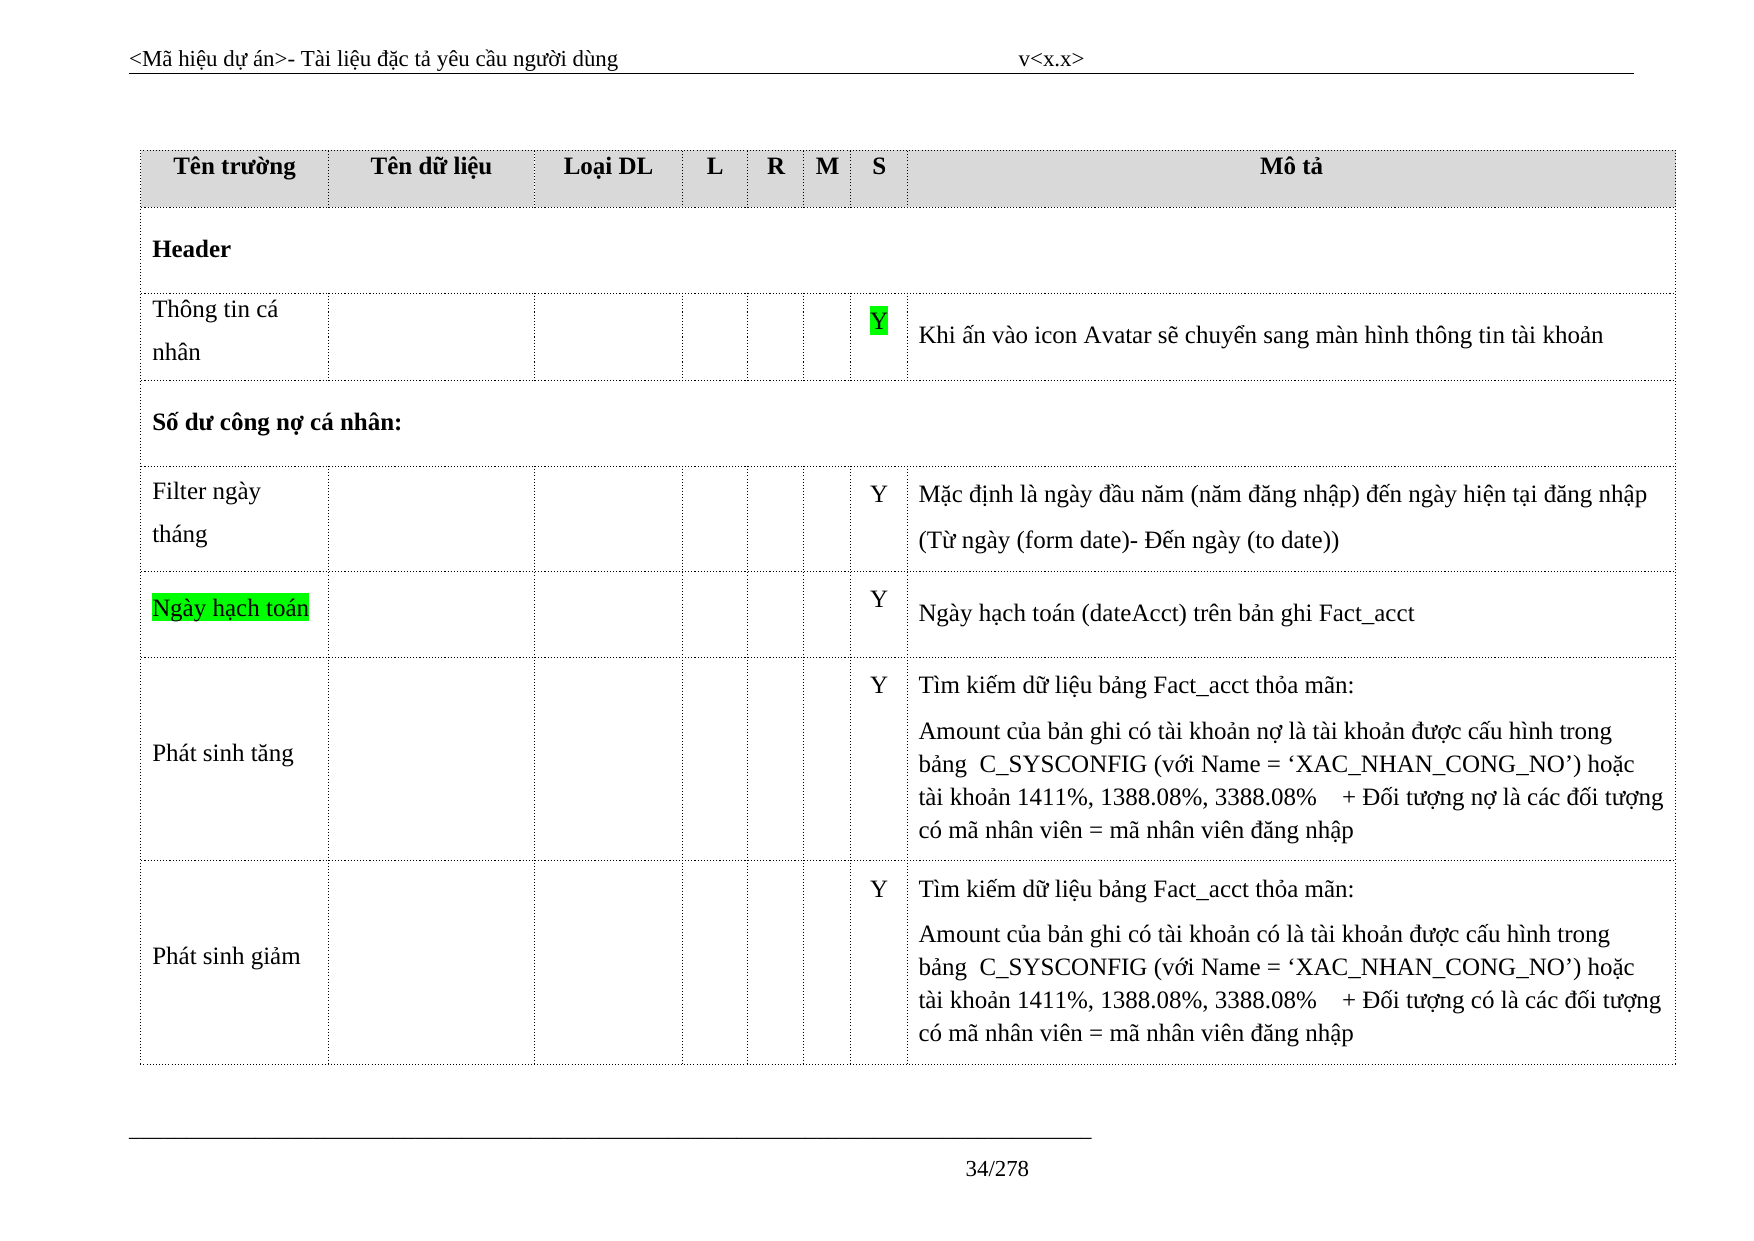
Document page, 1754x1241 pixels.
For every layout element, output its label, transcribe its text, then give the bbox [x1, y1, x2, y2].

table_cell Filter ngày tháng [141, 466, 328, 571]
table_header Loại DL [535, 150, 682, 207]
table_cell Ngày hạch toán (dateAcct) trên bản ghi Fact_acct [907, 571, 1676, 657]
table_cell Y [851, 293, 907, 380]
table_header R [748, 150, 804, 207]
table_cell Phát sinh tăng [141, 657, 328, 860]
table_header S [851, 150, 907, 207]
table_cell Tìm kiếm dữ liệu bảng Fact_acct thỏa mãn: Amount của bản ghi có tài khoản có là tài khoản được cấu hình trong bảng C_SYSCONFIG (với Name = ‘XAC_NHAN_CONG_NO’) hoặc tài khoản 1411%, 1388.08%, 3388.08% + Đối tượng có là các đối tượng có mã nhân viên = mã nhân viên đăng nhập [907, 860, 1676, 1064]
table_cell [328, 657, 534, 860]
table_cell Ngày hạch toán [141, 571, 328, 657]
table_cell [682, 860, 748, 1064]
table_cell [535, 860, 682, 1064]
table_cell Số dư công nợ cá nhân: [141, 380, 1676, 466]
table_header Mô tả [907, 150, 1676, 207]
table_cell Phát sinh giảm [141, 860, 328, 1064]
table_cell [535, 571, 682, 657]
table_cell [804, 466, 851, 571]
table_cell Y [851, 466, 907, 571]
table_cell Thông tin cá nhân [141, 293, 328, 380]
table_cell [804, 571, 851, 657]
table_cell [682, 657, 748, 860]
table_cell Mặc định là ngày đầu năm (năm đăng nhập) đến ngày hiện tại đăng nhập (Từ ngày (form date)- Đến ngày (to date)) [907, 466, 1676, 571]
table_cell [748, 657, 804, 860]
table_cell [535, 293, 682, 380]
table_cell [748, 293, 804, 380]
table_cell [682, 293, 748, 380]
table_cell [328, 293, 534, 380]
table_cell Y [851, 860, 907, 1064]
table_cell [328, 571, 534, 657]
table_cell [804, 860, 851, 1064]
table_header M [804, 150, 851, 207]
table_cell Khi ấn vào icon Avatar sẽ chuyển sang màn hình thông tin tài khoản [907, 293, 1676, 380]
table_cell [748, 466, 804, 571]
table_cell [748, 860, 804, 1064]
table_header Tên dữ liệu [328, 150, 534, 207]
table_header L [682, 150, 748, 207]
table_cell Y [851, 571, 907, 657]
table_cell [535, 657, 682, 860]
table_cell [804, 293, 851, 380]
table_cell [804, 657, 851, 860]
table_cell [682, 466, 748, 571]
table_cell Header [141, 207, 1676, 293]
table_cell Y [851, 657, 907, 860]
table_cell [535, 466, 682, 571]
table_cell [328, 860, 534, 1064]
table_cell [328, 466, 534, 571]
table_cell [748, 571, 804, 657]
table_cell [682, 571, 748, 657]
table_cell Tìm kiếm dữ liệu bảng Fact_acct thỏa mãn: Amount của bản ghi có tài khoản nợ là tài khoản được cấu hình trong bảng C_SYSCONFIG (với Name = ‘XAC_NHAN_CONG_NO’) hoặc tài khoản 1411%, 1388.08%, 3388.08% + Đối tượng nợ là các đối tượng có mã nhân viên = mã nhân viên đăng nhập [907, 657, 1676, 860]
table_header Tên trường [141, 150, 328, 207]
